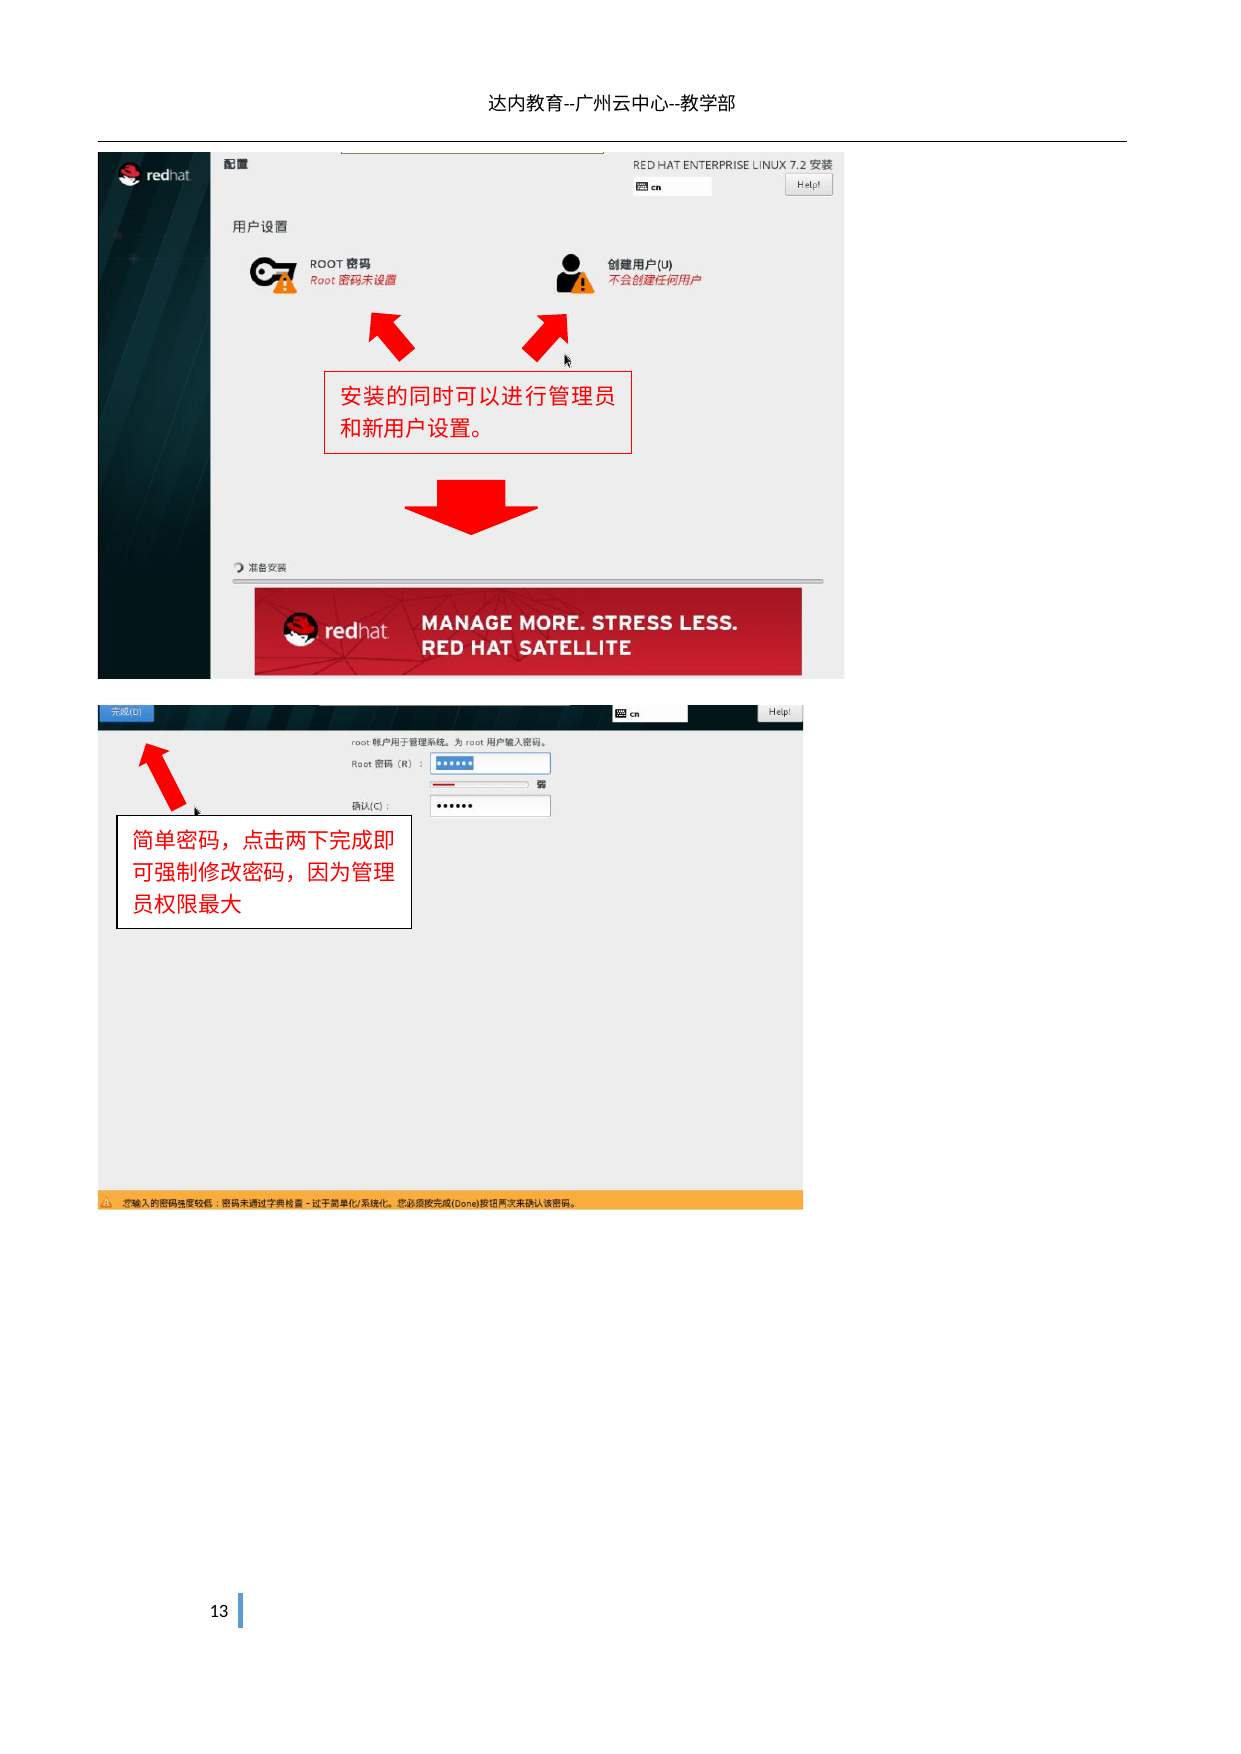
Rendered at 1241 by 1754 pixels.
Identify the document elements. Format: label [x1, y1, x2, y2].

picture [97, 152, 845, 679]
picture [97, 705, 804, 1210]
